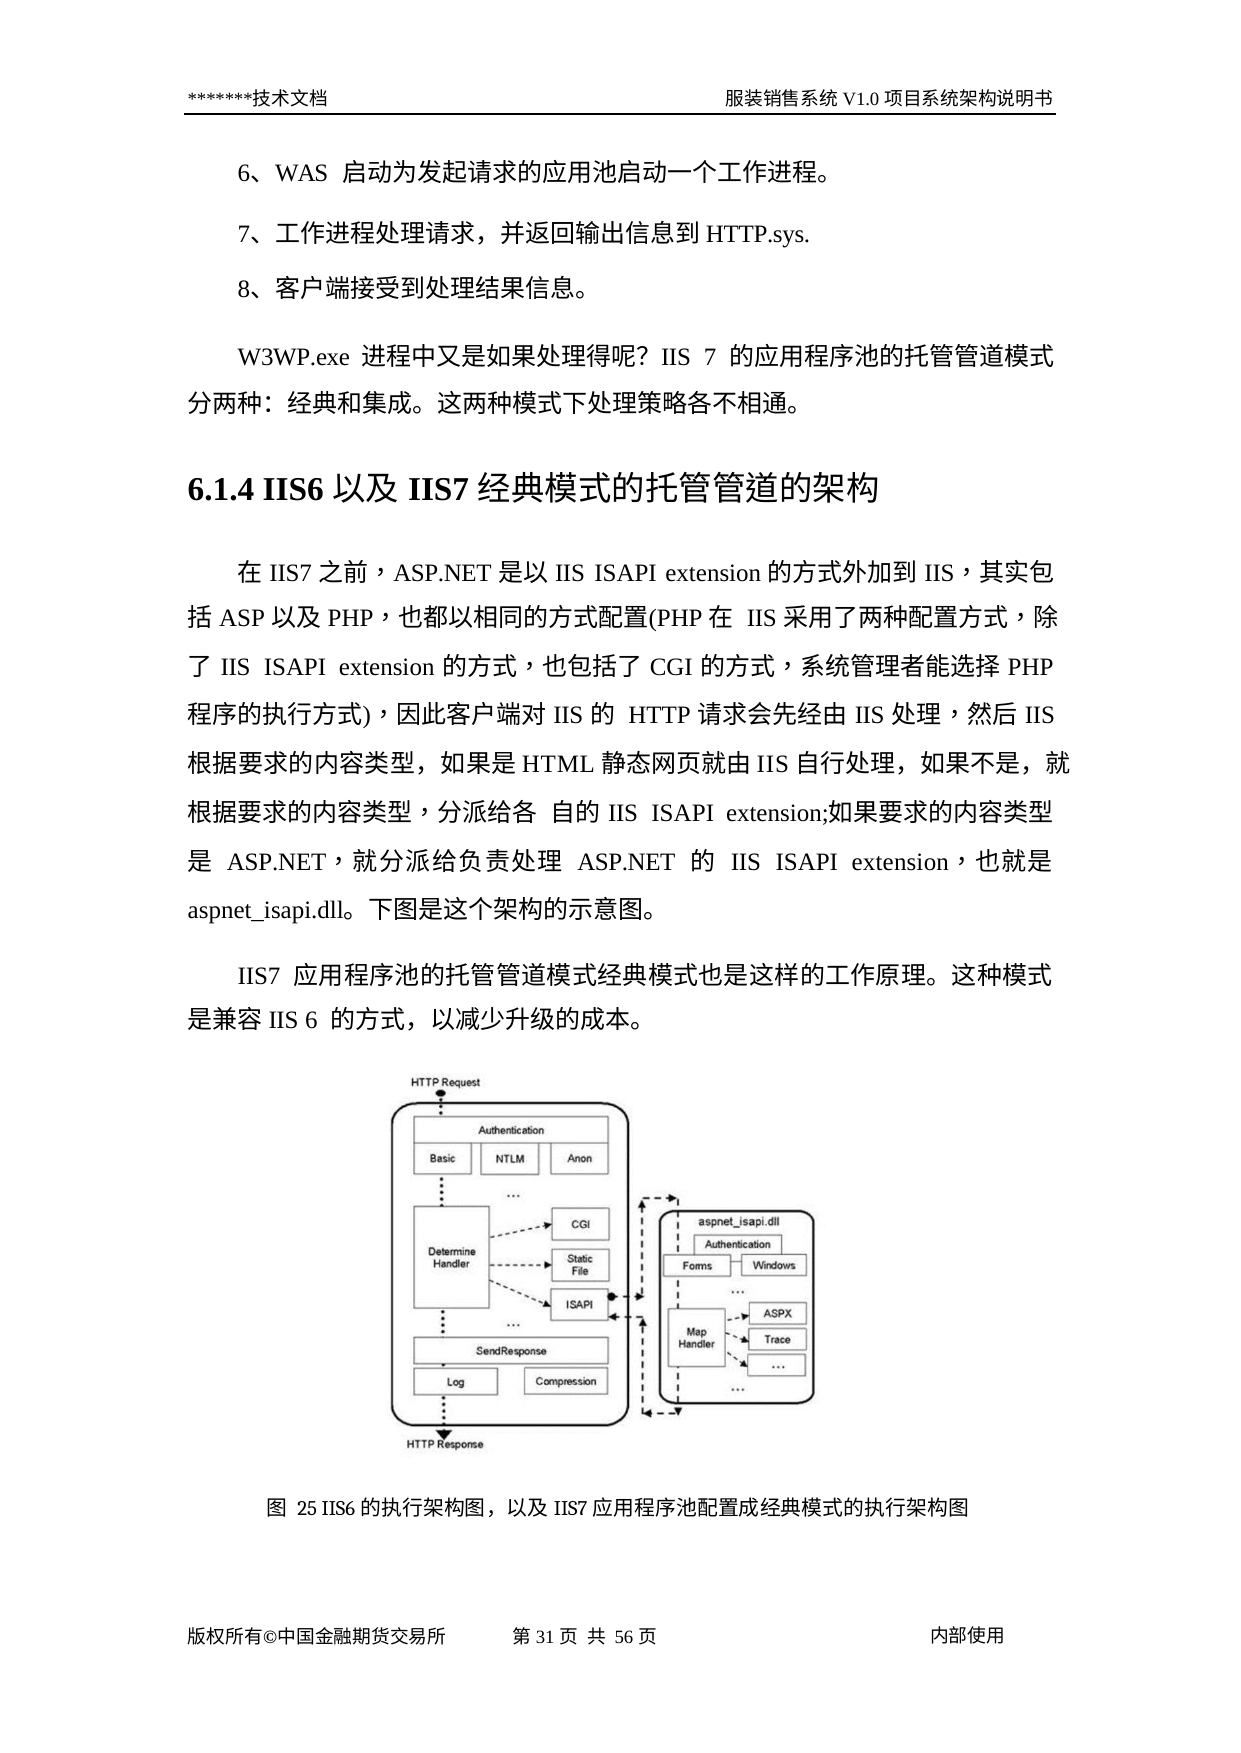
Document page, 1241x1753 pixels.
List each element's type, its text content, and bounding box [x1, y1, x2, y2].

text 是 ASP.NET，就分派给负责处理 ASP.NET 的 IIS ISAPI extension，也就是 [187, 831, 1183, 880]
text 分两种：经典和集成。这两种模式下处理策略各不相通。 [187, 392, 906, 417]
text 服装销售系统 V1.0 项目系统架构说明书 [725, 89, 1102, 109]
text 程序的执行方式)，因此客户端对 IIS 的 HTTP 请求会先经由 IIS 处理，然后 IIS [187, 685, 1183, 734]
text 内部使用 [930, 1627, 1033, 1646]
text 图 25 IIS6 的执行架构图，以及 IIS7 应用程序池配置成经典模式的执行架构图 [266, 1496, 1080, 1520]
text *******技术文档 [187, 89, 356, 109]
text W3WP.exe 进程中又是如果处理得呢？IIS 7 的应用程序池的托管管道模式 [237, 343, 1175, 371]
text 6、WAS 启动为发起请求的应用池启动一个工作进程。 [237, 159, 931, 187]
text 是兼容 IIS 6 的方式，以减少升级的成本。 [187, 990, 1182, 1039]
text 根据要求的内容类型，如果是HTML静态网页就由 IIS自行处理，如果不是，就 [187, 734, 1183, 782]
text IIS7 应用程序池的托管管道模式经典模式也是这样的工作原理。这种模式 [237, 962, 1182, 990]
text 根据要求的内容类型，分派给各 自的 IIS ISAPI extension;如果要求的内容类型 [187, 782, 1183, 831]
text 第 31 页 共 56 页 [513, 1627, 686, 1647]
text 在 IIS7 之前，ASP.NET 是以 IIS ISAPI extension 的方式外加到 IIS，其实包 [237, 560, 1183, 587]
picture [355, 1073, 885, 1471]
text aspnet_isapi.dll。下图是这个架构的示意图。 [187, 880, 1183, 929]
text 括 ASP 以及 PHP，也都以相同的方式配置(PHP 在 IIS 采用了两种配置方式，除 [187, 587, 1183, 636]
text 7、工作进程处理请求，并返回输出信息到 HTTP.sys. [237, 220, 896, 248]
text 6.1.4 IIS6 以及 IIS7 经典模式的托管管道的架构 [187, 471, 982, 508]
text 了 IIS ISAPI extension 的方式，也包括了 CGI 的方式，系统管理者能选择 PHP [187, 636, 1183, 685]
text 版权所有©中国金融期货交易所 [187, 1627, 485, 1647]
text 8、客户端接受到处理结果信息。 [237, 248, 896, 309]
